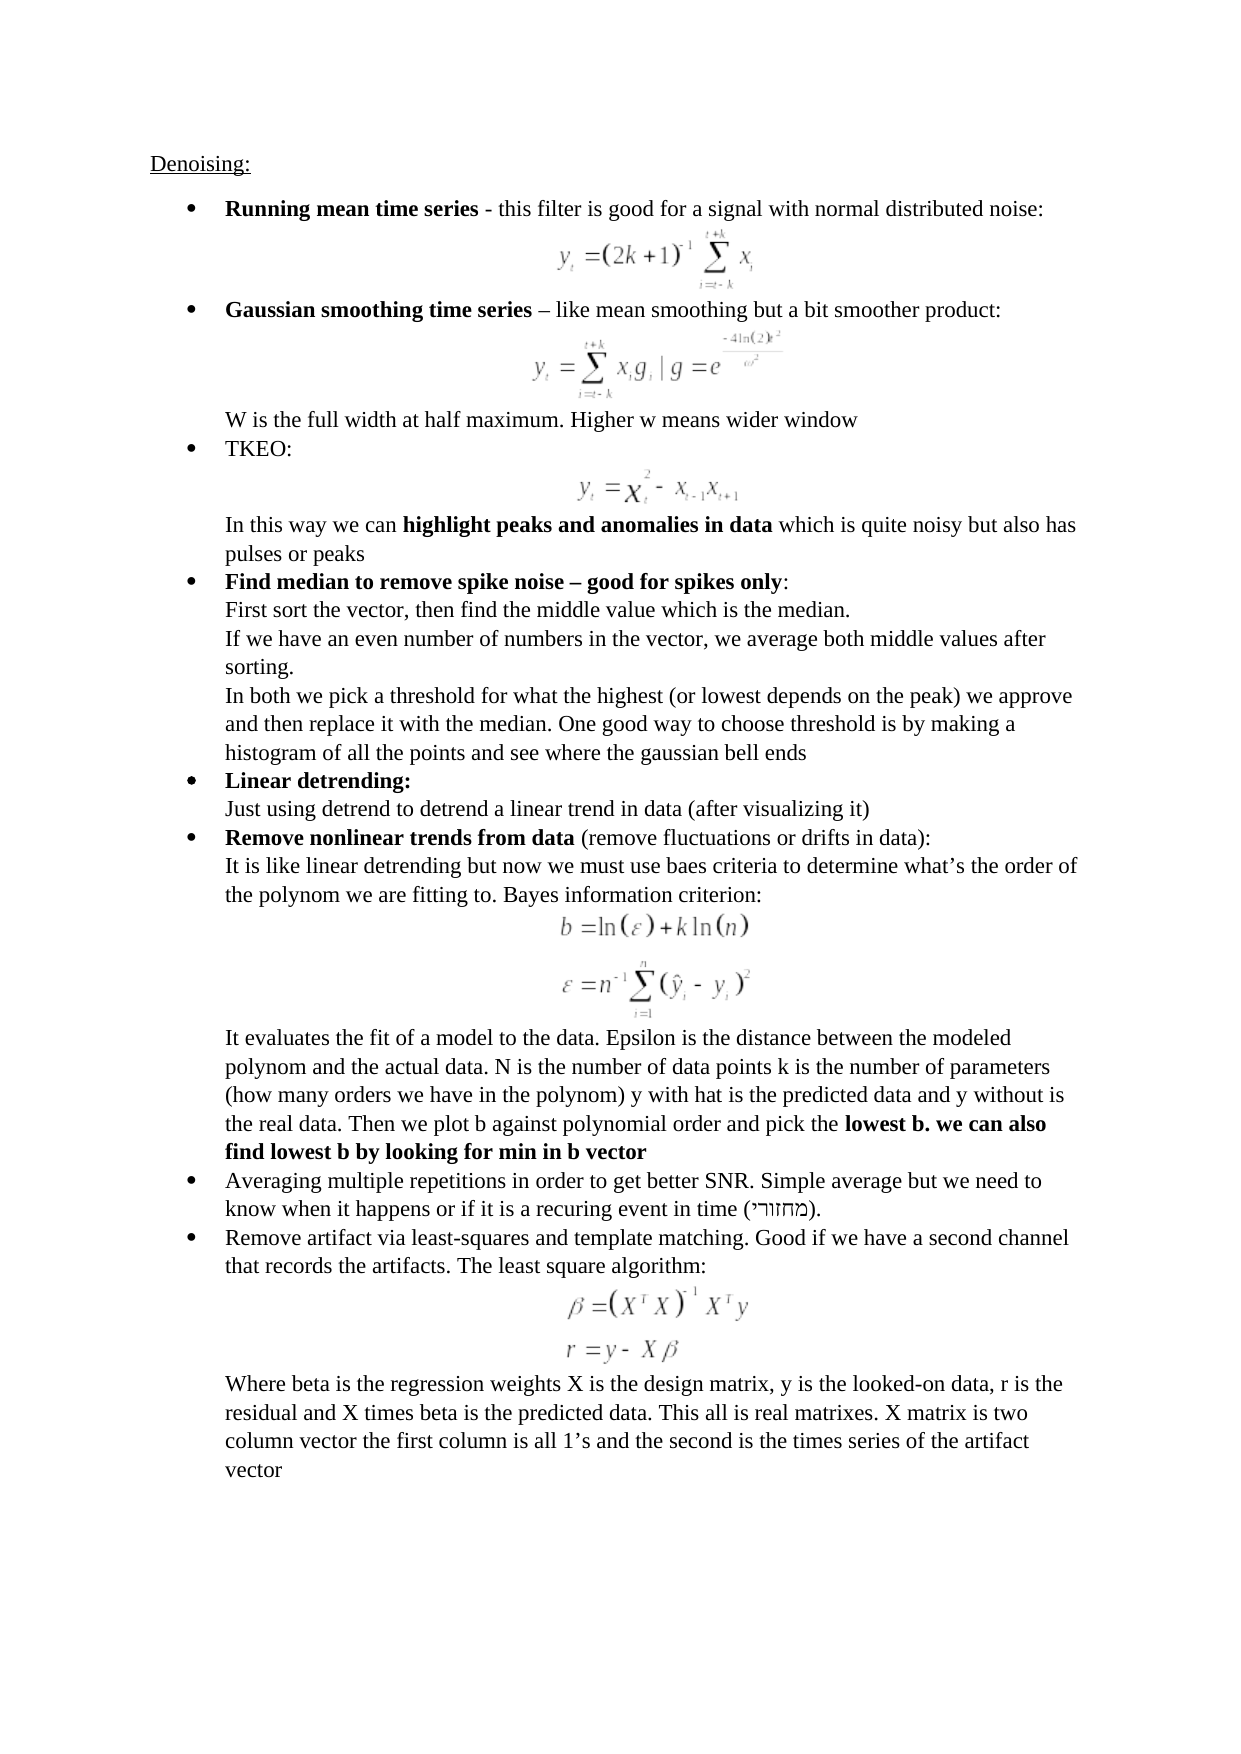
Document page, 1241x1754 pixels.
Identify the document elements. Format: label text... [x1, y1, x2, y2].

list Find median to remove spike noise – good for spikes only: [187, 568, 1090, 594]
list In this way we can highlight peaks and anomalies in data which is quite noisy but also has pulses or peaks [225, 511, 1090, 566]
list First sort the vector, then find the middle value which is the median. [225, 596, 1090, 623]
list W is the full width at half maximum. Higher w means wider window [225, 406, 1090, 433]
list Remove artifact via least-squares and template matching. Good if we have a second channel that records the artifacts. The least square algorithm: [187, 1223, 1090, 1278]
list In both we pick a threshold for what the highest (or lowest depends on the peak) we approve and then replace it with the median. One good way to choose threshold is by making a histogram of all the points and see where the gaussian bell ends [225, 682, 1090, 765]
list Averaging multiple repetitions in order to get better SNR. Simple average but we need to know when it happens or if it is a recuring event in time (מחזורי). [187, 1167, 1090, 1221]
list Where beta is the regression weights X is the design matrix, y is the looked-on data, r is the residual and X times beta is the predicted data. This all is real matrixes. X matrix is two column vector the first column is all 1’s and the second is the times series of the artifact vector [225, 1370, 1090, 1482]
list It evaluates the fit of a model to the data. Epsilon is the distance between the modeled polynom and the actual data. N is the number of data points k is the number of parameters (how many orders we have in the polynom) y with hat is the predicted data and y without is the real data. Then we plot b against polynomial order and pick the lowest b. we can also find lowest b by looking for min in b vector [225, 1024, 1090, 1164]
list TKEO: [187, 435, 1090, 461]
list Running mean time series - this filter is good for a signal with normal distributed noise: [187, 195, 1090, 221]
list Gaussian smoothing time series – like mean smoothing but a bit smoother product: [187, 296, 1090, 322]
list Just using detrend to detrend a linear trend in data (after visualizing it) [225, 796, 1090, 822]
list Remove nonlinear trends from data (remove fluctuations or drifts in data): [187, 824, 1090, 850]
list It is like linear detrending but now we must use baes criteria to determine what’s the order of the polynom we are fitting to. Bayes information criterion: [225, 852, 1090, 907]
text Denoising: [150, 150, 1090, 176]
list Linear detrending: [187, 767, 1090, 793]
list If we have an even number of numbers in the vector, we average both middle values after sorting. [225, 625, 1090, 680]
